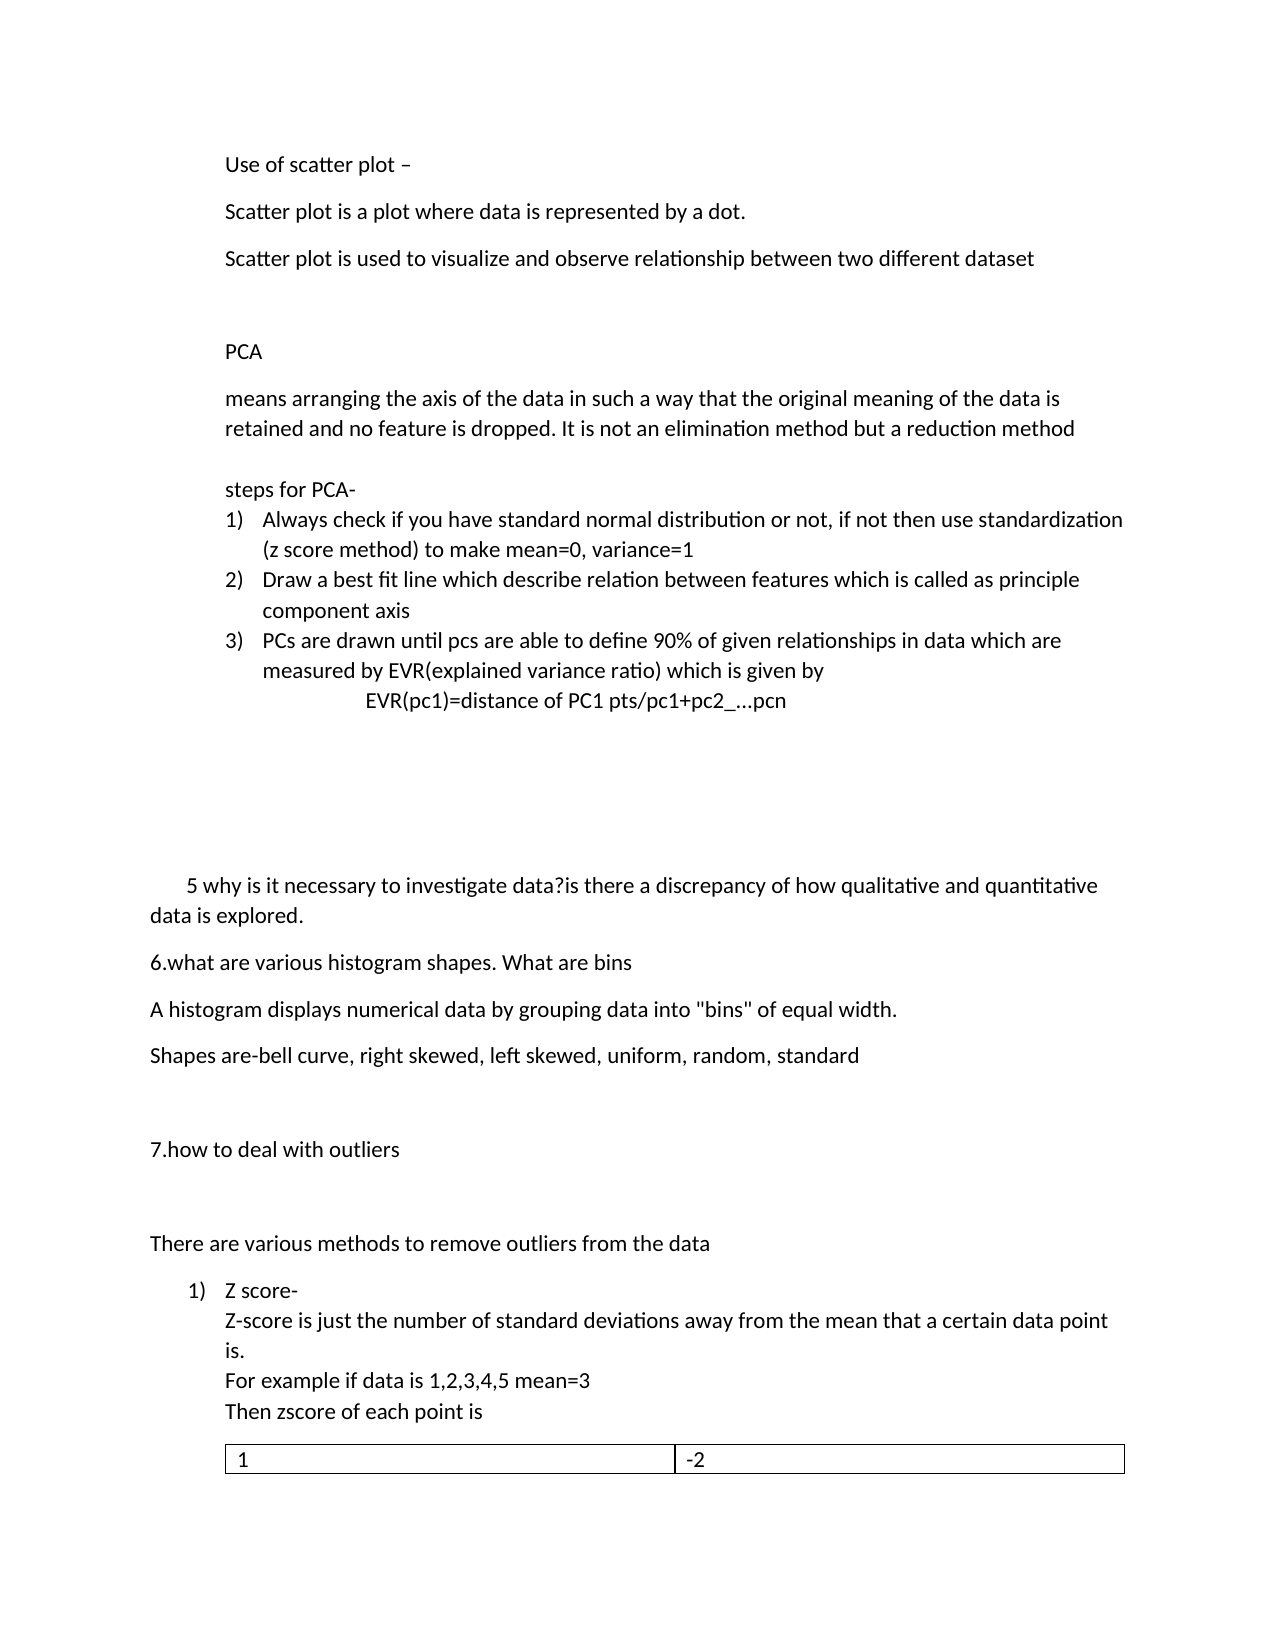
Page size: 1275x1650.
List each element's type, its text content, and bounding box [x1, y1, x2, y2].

list Then zscore of each point is [225, 1397, 1125, 1425]
text 6.what are various histogram shapes. What are bins [150, 948, 1125, 976]
list Z score- [187, 1276, 1125, 1304]
list PCs are drawn until pcs are able to define 90% of given relationships in data which are measured by EVR(explained variance ratio) which is given by [225, 626, 1125, 684]
table_header -2 [676, 1445, 1124, 1473]
text A histogram displays numerical data by grouping data into "bins" of equal width. [150, 995, 1125, 1023]
text PCA [225, 337, 1125, 366]
list steps for PCA- [225, 475, 1125, 503]
text Use of scatter plot – [225, 150, 1125, 178]
list EVR(pc1)=distance of PC1 pts/pc1+pc2_...pcn [262, 686, 1125, 714]
table_header 1 [226, 1445, 674, 1473]
list Z-score is just the number of standard deviations away from the mean that a certain data point is. [225, 1306, 1125, 1364]
list For example if data is 1,2,3,4,5 mean=3 [225, 1367, 1125, 1395]
list Draw a best fit line which describe relation between features which is called as principle component axis [225, 566, 1125, 624]
text 7.how to deal with outliers [150, 1135, 1125, 1163]
text Scatter plot is used to visualize and observe relationship between two different dataset [225, 244, 1125, 272]
list means arranging the axis of the data in such a way that the original meaning of the data is retained and no feature is dropped. It is not an elimination method but a reduction method [225, 384, 1125, 443]
list Always check if you have standard normal distribution or not, if not then use standardization (z score method) to make mean=0, variance=1 [225, 505, 1125, 563]
text There are various methods to remove outliers from the data [150, 1229, 1125, 1257]
text Scatter plot is a plot where data is represented by a dot. [225, 197, 1125, 225]
text 5 why is it necessary to investigate data?is there a discrepancy of how qualitative and quantitative data is explored. [150, 871, 1125, 929]
text Shapes are-bell curve, right skewed, left skewed, uniform, random, standard [150, 1042, 1125, 1070]
